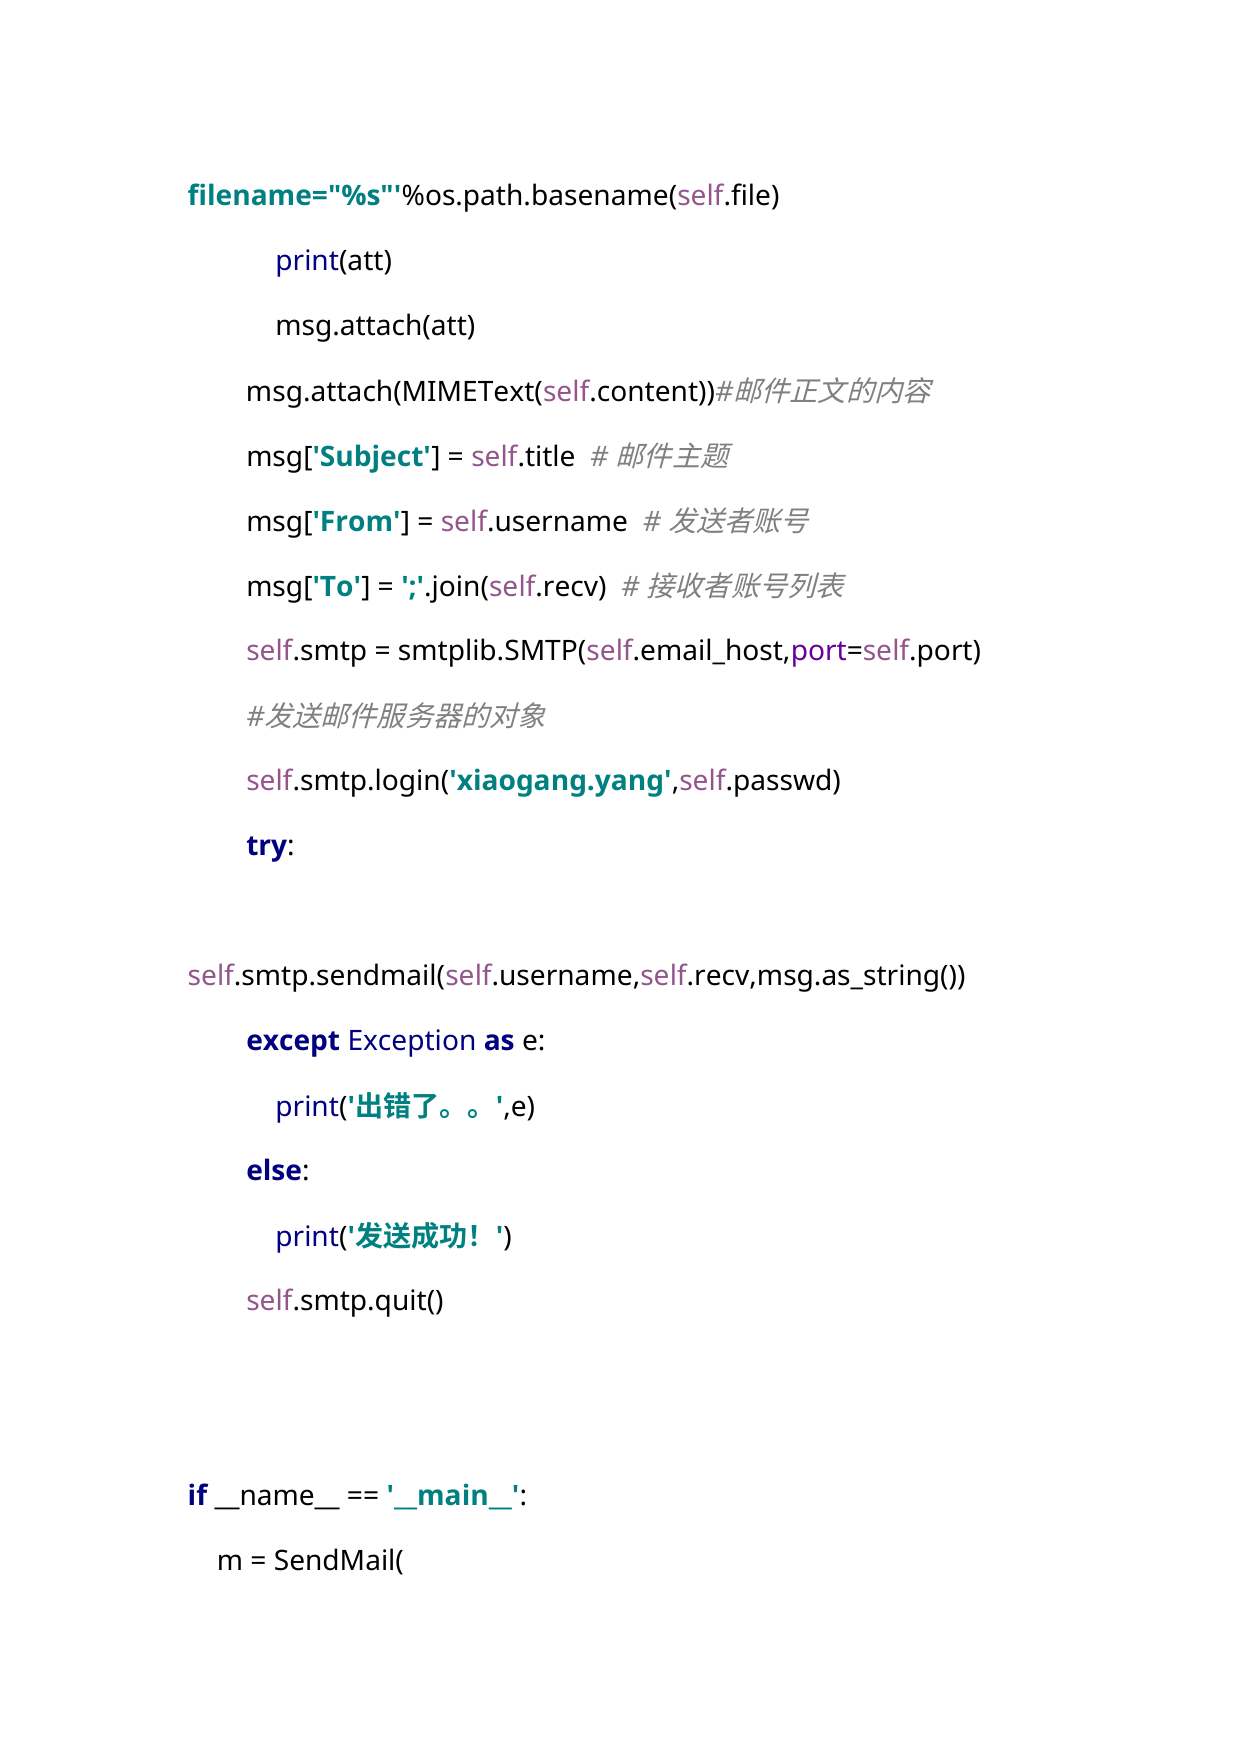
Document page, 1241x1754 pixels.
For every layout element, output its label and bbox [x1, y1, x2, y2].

text [187, 162, 1053, 1592]
